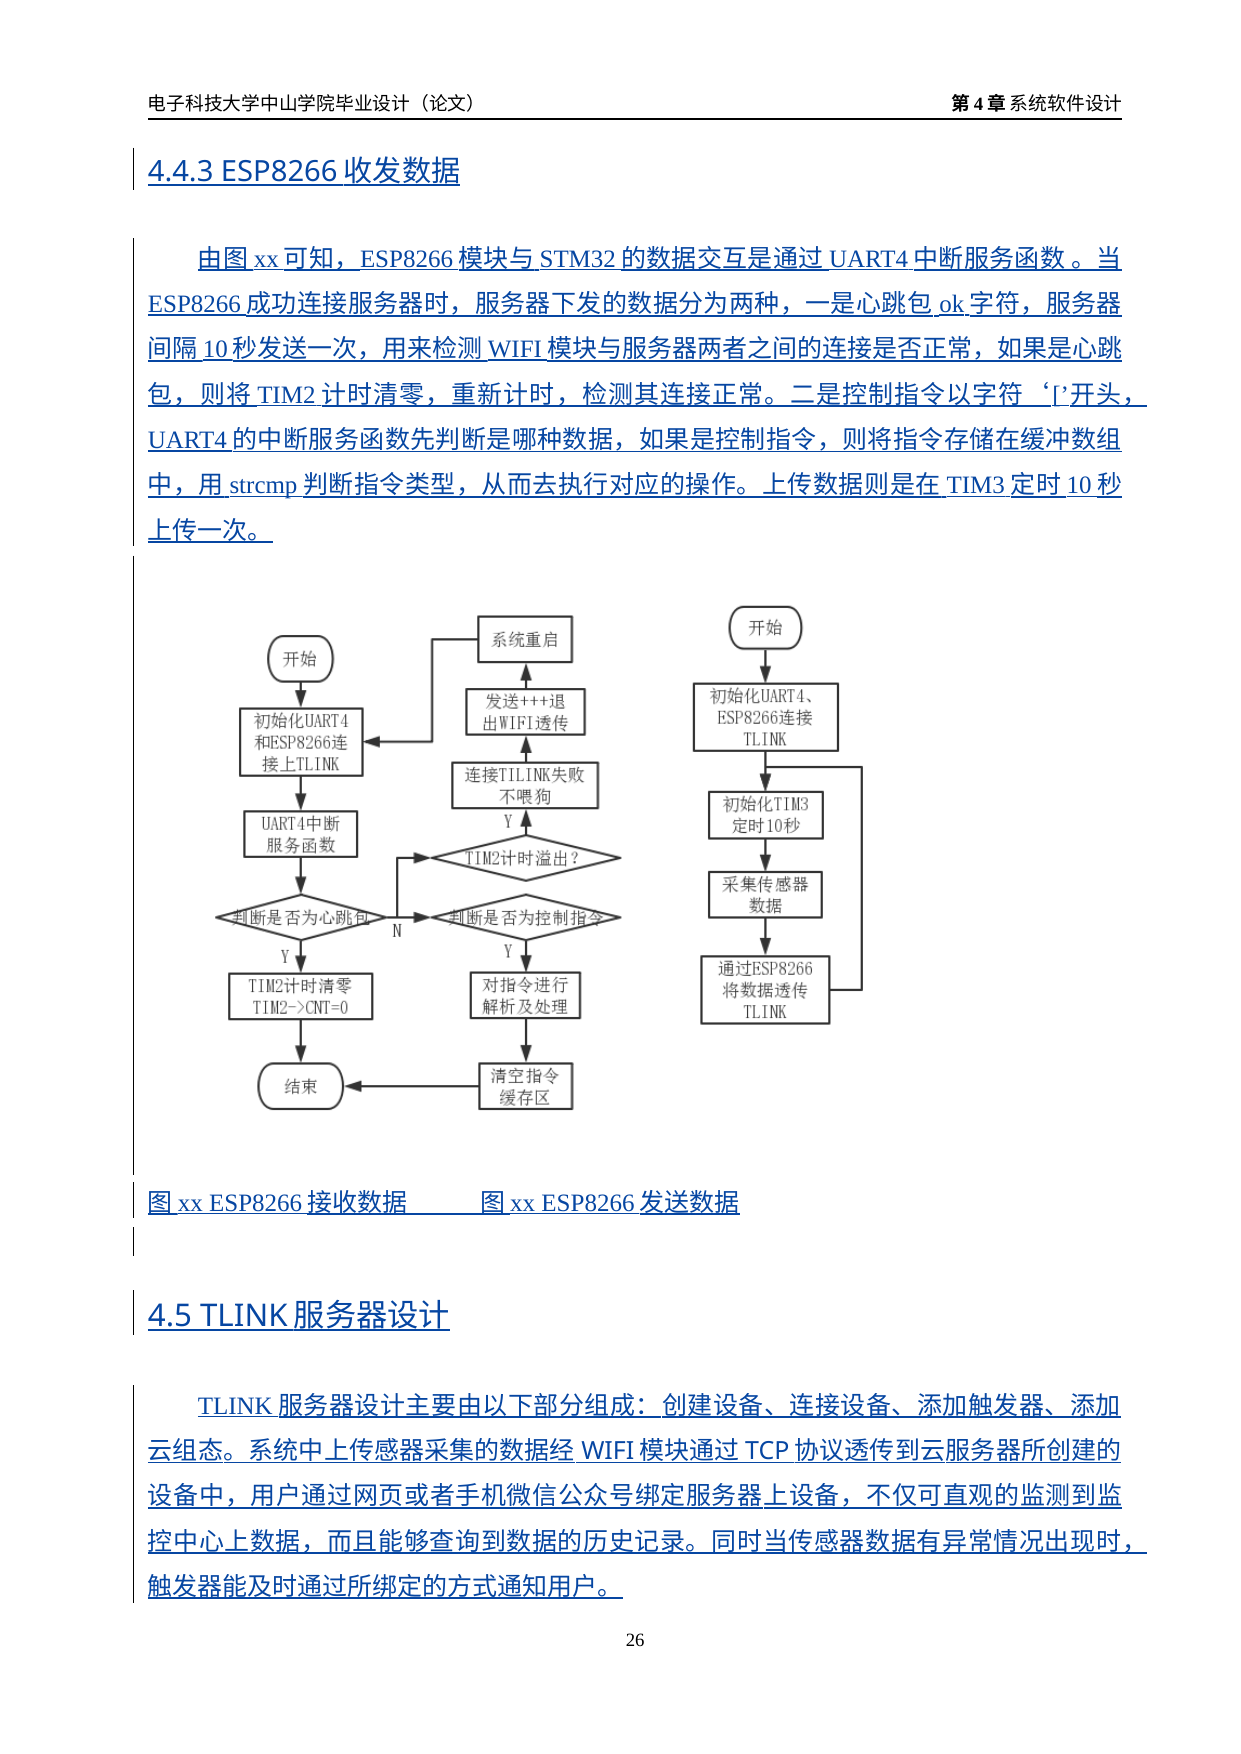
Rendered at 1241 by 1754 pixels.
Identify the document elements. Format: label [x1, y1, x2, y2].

picture [147, 555, 929, 1175]
